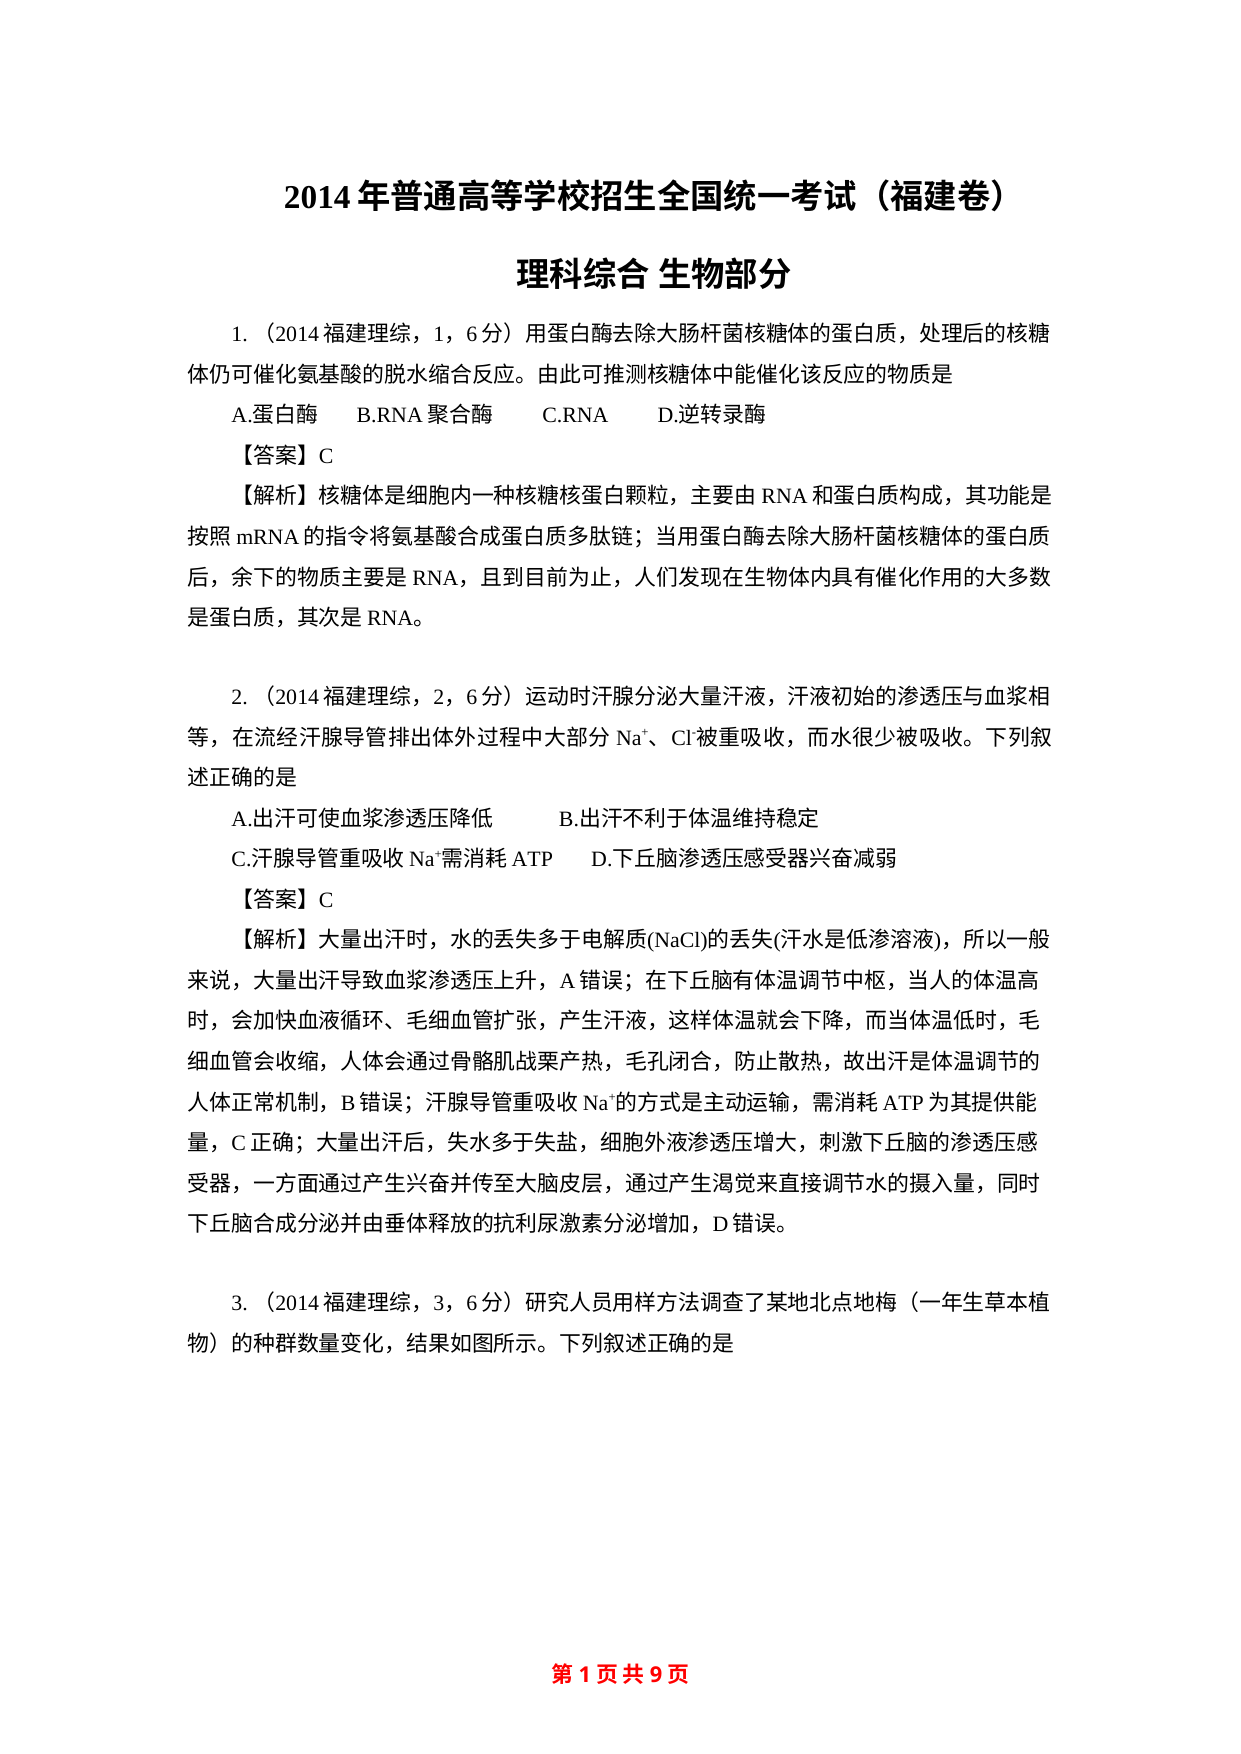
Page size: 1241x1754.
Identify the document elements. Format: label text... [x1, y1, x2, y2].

text A.出汗可使血浆渗透压降低 B.出汗不利于体温维持稳定 [187, 800, 1053, 833]
text 【答案】C [187, 881, 1053, 914]
text 【解析】大量出汗时，水的丢失多于电解质(NaCl)的丢失(汗水是低渗溶液)，所以一般来说，大量出汗导致血浆渗透压上升，A错误；在下丘脑有体温调节中枢，当人的体温高时，会加快血液循环、毛细血管扩张，产生汗液，这样体温就会下降，而当体温低时，毛细血管会收缩，人体会通过骨骼肌战栗产热，毛孔闭合，防止散热，故出汗是体温调节的人体正常机制，B错误；汗腺导管重吸收Na+的方式是主动运输，需消耗ATP为其提供能量，C正确；大量出汗后，失水多于失盐，细胞外液渗透压增大，刺激下丘脑的渗透压感受器，一方面通过产生兴奋并传至大脑皮层，通过产生渴觉来直接调节水的摄入量，同时下丘脑合成分泌并由垂体释放的抗利尿激素分泌增加，D错误。 [187, 922, 1053, 1238]
text 【答案】C [187, 437, 1053, 470]
text 3. （2014福建理综，3，6分）研究人员用样方法调查了某地北点地梅（一年生草本植物）的种群数量变化，结果如图所示。下列叙述正确的是 [187, 1285, 1053, 1358]
text 2. （2014福建理综，2，6分）运动时汗腺分泌大量汗液，汗液初始的渗透压与血浆相等，在流经汗腺导管排出体外过程中大部分Na+、Cl-被重吸收，而水很少被吸收。下列叙述正确的是 [187, 679, 1053, 792]
text 理科综合 生物部分 [187, 239, 1053, 304]
text C.汗腺导管重吸收Na+需消耗ATP D.下丘脑渗透压感受器兴奋减弱 [187, 841, 1053, 873]
text 1. （2014福建理综，1，6分）用蛋白酶去除大肠杆菌核糖体的蛋白质，处理后的核糖体仍可催化氨基酸的脱水缩合反应。由此可推测核糖体中能催化该反应的物质是 [187, 316, 1053, 389]
text A.蛋白酶 B.RNA聚合酶 C.RNA D.逆转录酶 [187, 397, 1053, 429]
text 【解析】核糖体是细胞内一种核糖核蛋白颗粒，主要由RNA和蛋白质构成，其功能是按照mRNA的指令将氨基酸合成蛋白质多肽链；当用蛋白酶去除大肠杆菌核糖体的蛋白质后，余下的物质主要是RNA，且到目前为止，人们发现在生物体内具有催化作用的大多数是蛋白质，其次是RNA。 [187, 478, 1053, 632]
text 2014年普通高等学校招生全国统一考试（福建卷） [187, 162, 1053, 227]
